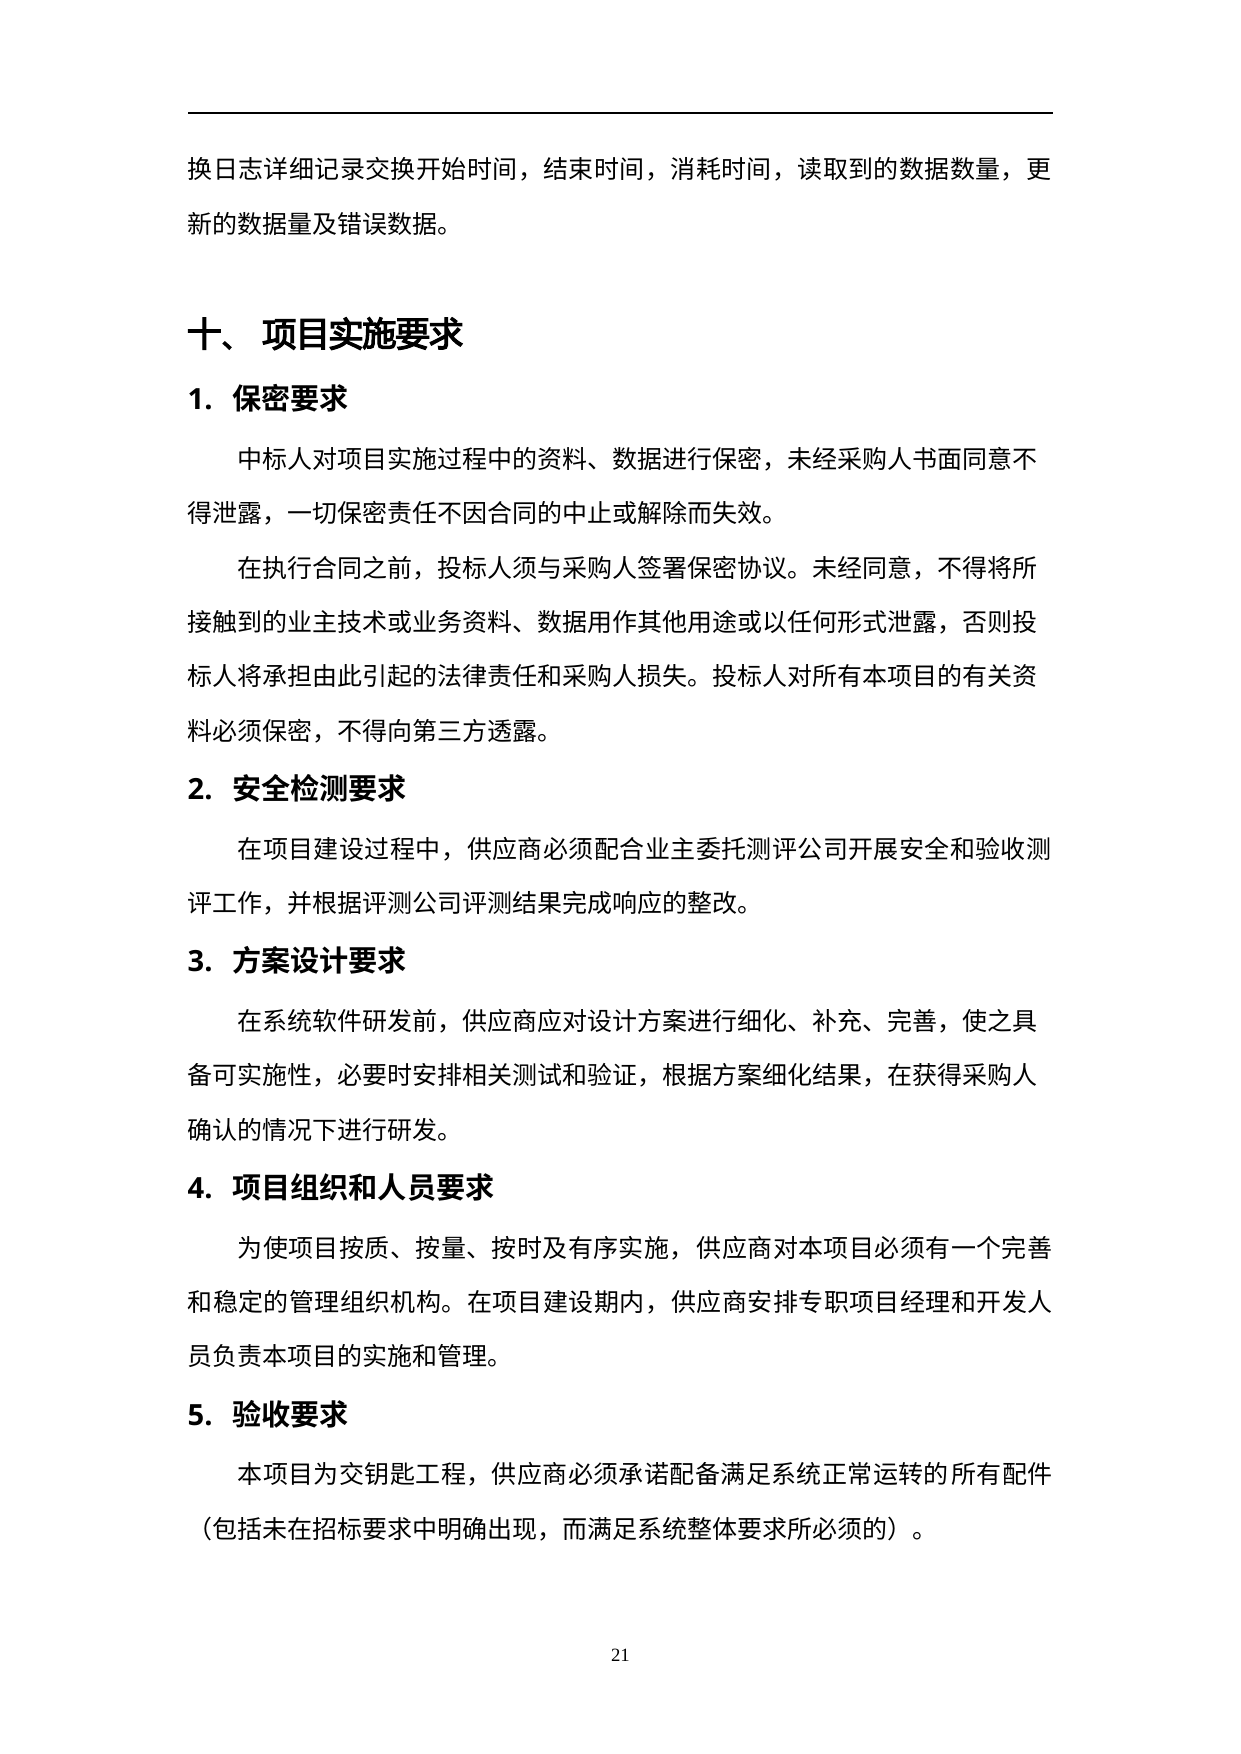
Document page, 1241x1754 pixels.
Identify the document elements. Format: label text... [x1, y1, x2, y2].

list 项目组织和人员要求 [187, 1164, 1053, 1207]
text 在系统软件研发前，供应商应对设计方案进行细化、补充、完善，使之具备可实施性，必要时安排相关测试和验证，根据方案细化结果，在获得采购人确认的情况下进行研发。 [187, 1001, 1053, 1146]
text 在执行合同之前，投标人须与采购人签署保密协议。未经同意，不得将所接触到的业主技术或业务资料、数据用作其他用途或以任何形式泄露，否则投标人将承担由此引起的法律责任和采购人损失。投标人对所有本项目的有关资料必须保密，不得向第三方透露。 [187, 548, 1053, 747]
text 本项目为交钥匙工程，供应商必须承诺配备满足系统正常运转的所有配件（包括未在招标要求中明确出现，而满足系统整体要求所必须的）。 [187, 1455, 1053, 1545]
list 方案设计要求 [187, 938, 1053, 980]
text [187, 150, 1053, 241]
list 保密要求 [187, 376, 1053, 418]
text 中标人对项目实施过程中的资料、数据进行保密，未经采购人书面同意不得泄露，一切保密责任不因合同的中止或解除而失效。 [187, 439, 1053, 530]
text 在项目建设过程中，供应商必须配合业主委托测评公司开展安全和验收测评工作，并根据评测公司评测结果完成响应的整改。 [187, 829, 1053, 920]
text 为使项目按质、按量、按时及有序实施，供应商对本项目必须有一个完善和稳定的管理组织机构。在项目建设期内，供应商安排专职项目经理和开发人员负责本项目的实施和管理。 [187, 1228, 1053, 1373]
list 项目实施要求 [187, 310, 1053, 354]
list 安全检测要求 [187, 766, 1053, 808]
list 验收要求 [187, 1391, 1053, 1434]
